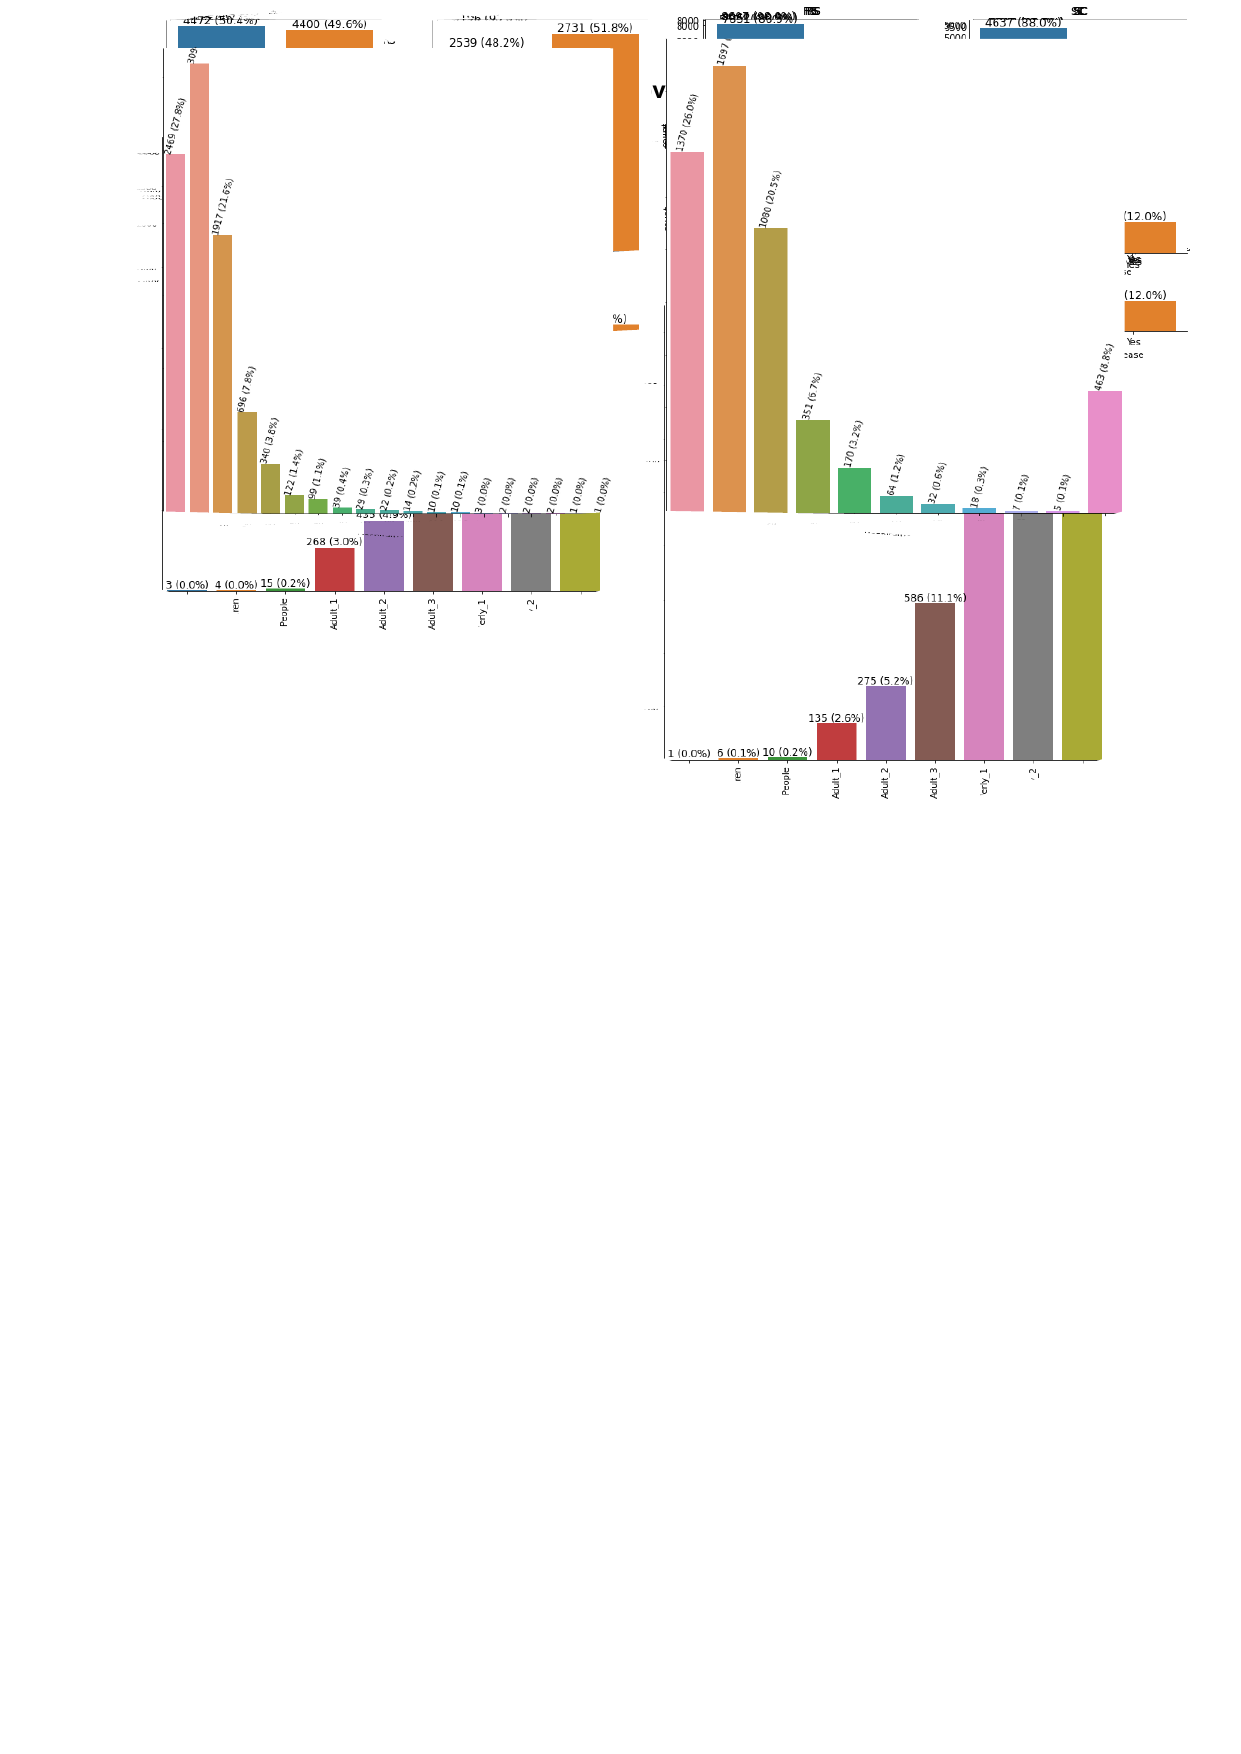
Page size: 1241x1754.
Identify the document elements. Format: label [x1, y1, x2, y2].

picture [118, 0, 1194, 808]
